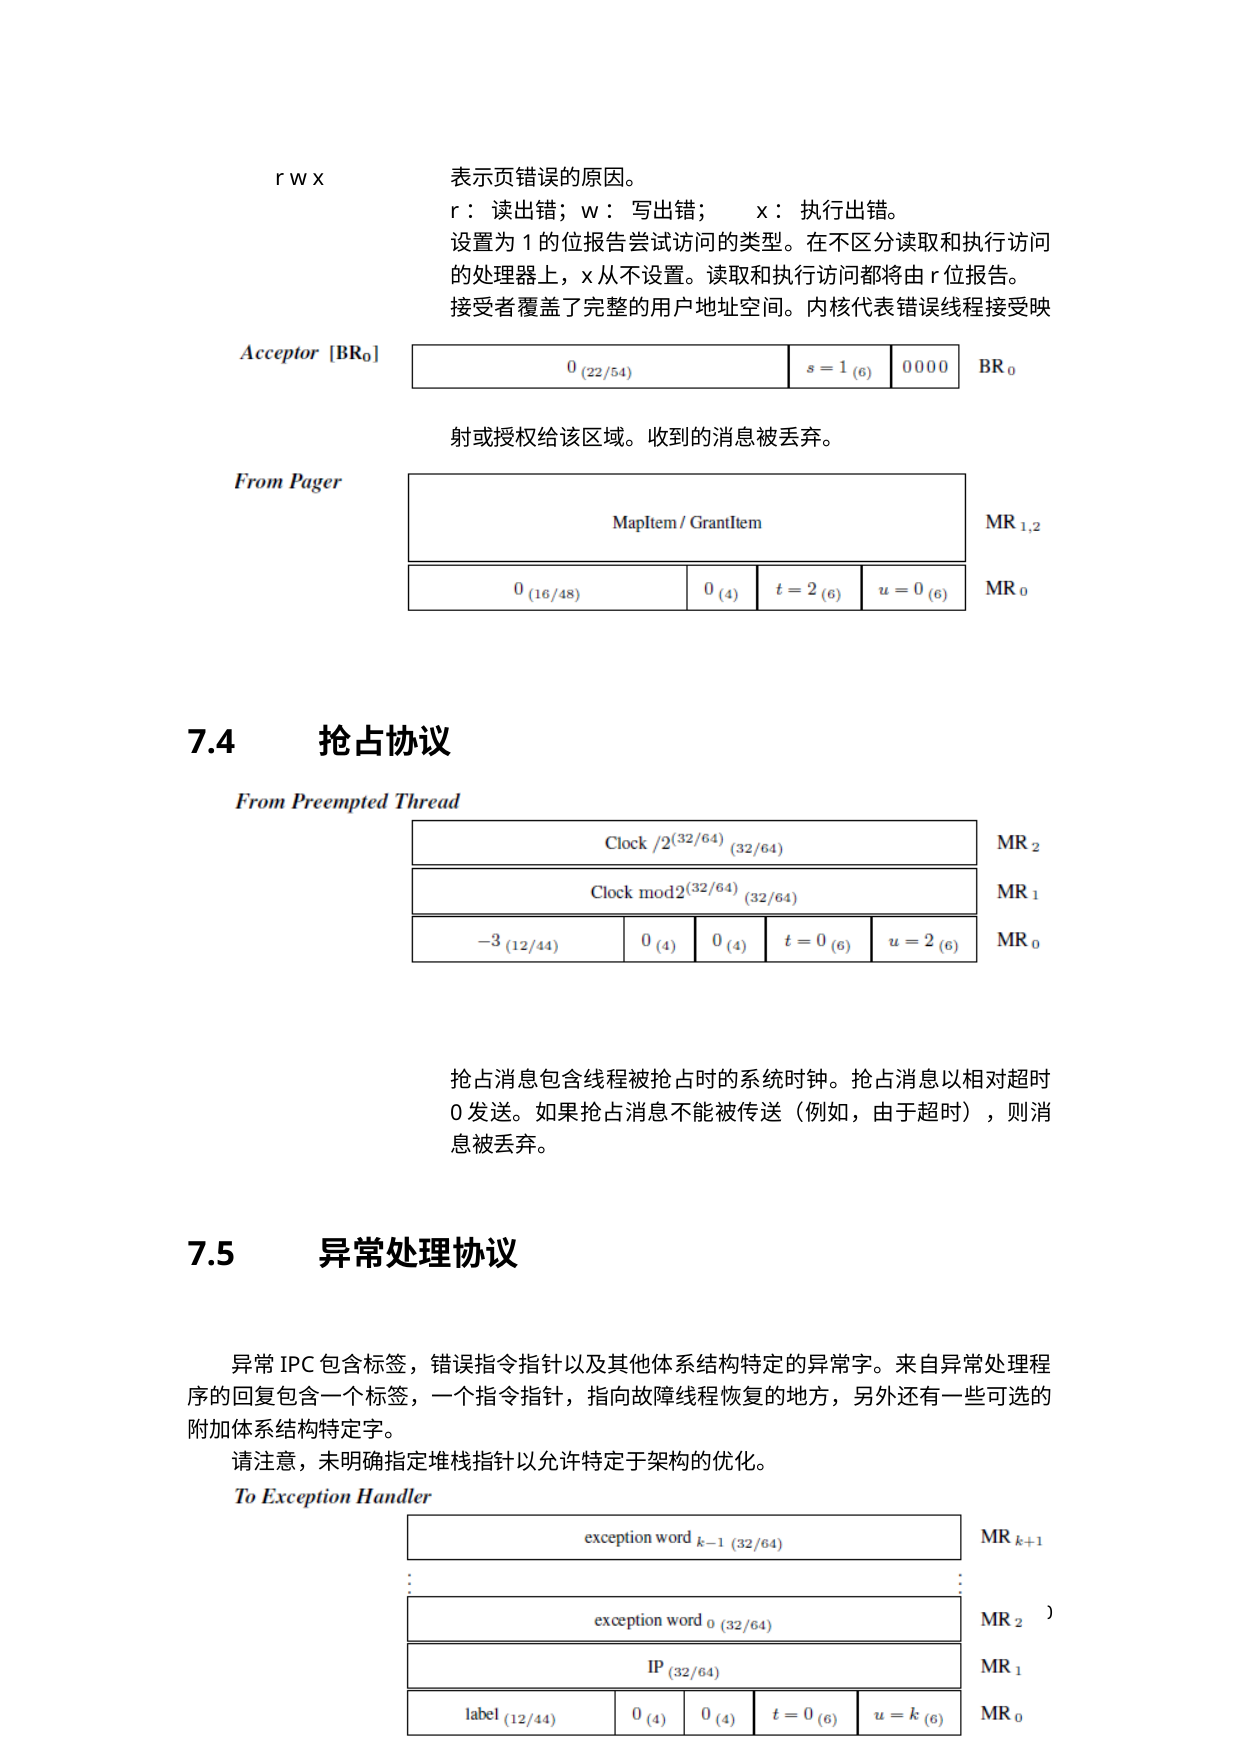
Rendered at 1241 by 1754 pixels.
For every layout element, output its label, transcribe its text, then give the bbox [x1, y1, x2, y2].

text 设置为1的位报告尝试访问的类型。在不区分读取和执行访问的处理器上，x从不设置。读取和执行访问都将由r位报告。 [450, 225, 1053, 290]
text 抢占消息包含线程被抢占时的系统时钟。抢占消息以相对超时0发送。如果抢占消息不能被传送（例如，由于超时），则消息被丢弃。 [450, 834, 1053, 1159]
picture [233, 1480, 1048, 1742]
text r ： 读出错； w ： 写出错； x ： 执行出错。 [450, 192, 1053, 225]
picture [234, 467, 1047, 616]
subtitle 7.4 抢占协议 [187, 707, 1053, 772]
picture [235, 337, 1023, 395]
subtitle 7.5 异常处理协议 [187, 1219, 1053, 1284]
text 接受者覆盖了完整的用户地址空间。内核代表错误线程接受映射或授权给该区域。收到的消息被丢弃。 [450, 290, 1053, 452]
text r w x 表示页错误的原因。 [187, 160, 1053, 192]
text 异常IPC包含标签，错误指令指针以及其他体系结构特定的异常字。来自异常处理程序的回复包含一个标签，一个指令指针，指向故障线程恢复的地方，另外还有一些可选的附加体系结构特定字。 [187, 1346, 1053, 1444]
text 请注意，未明确指定堆栈指针以允许特定于架构的优化。 [187, 1444, 1053, 1476]
picture [233, 786, 1048, 969]
